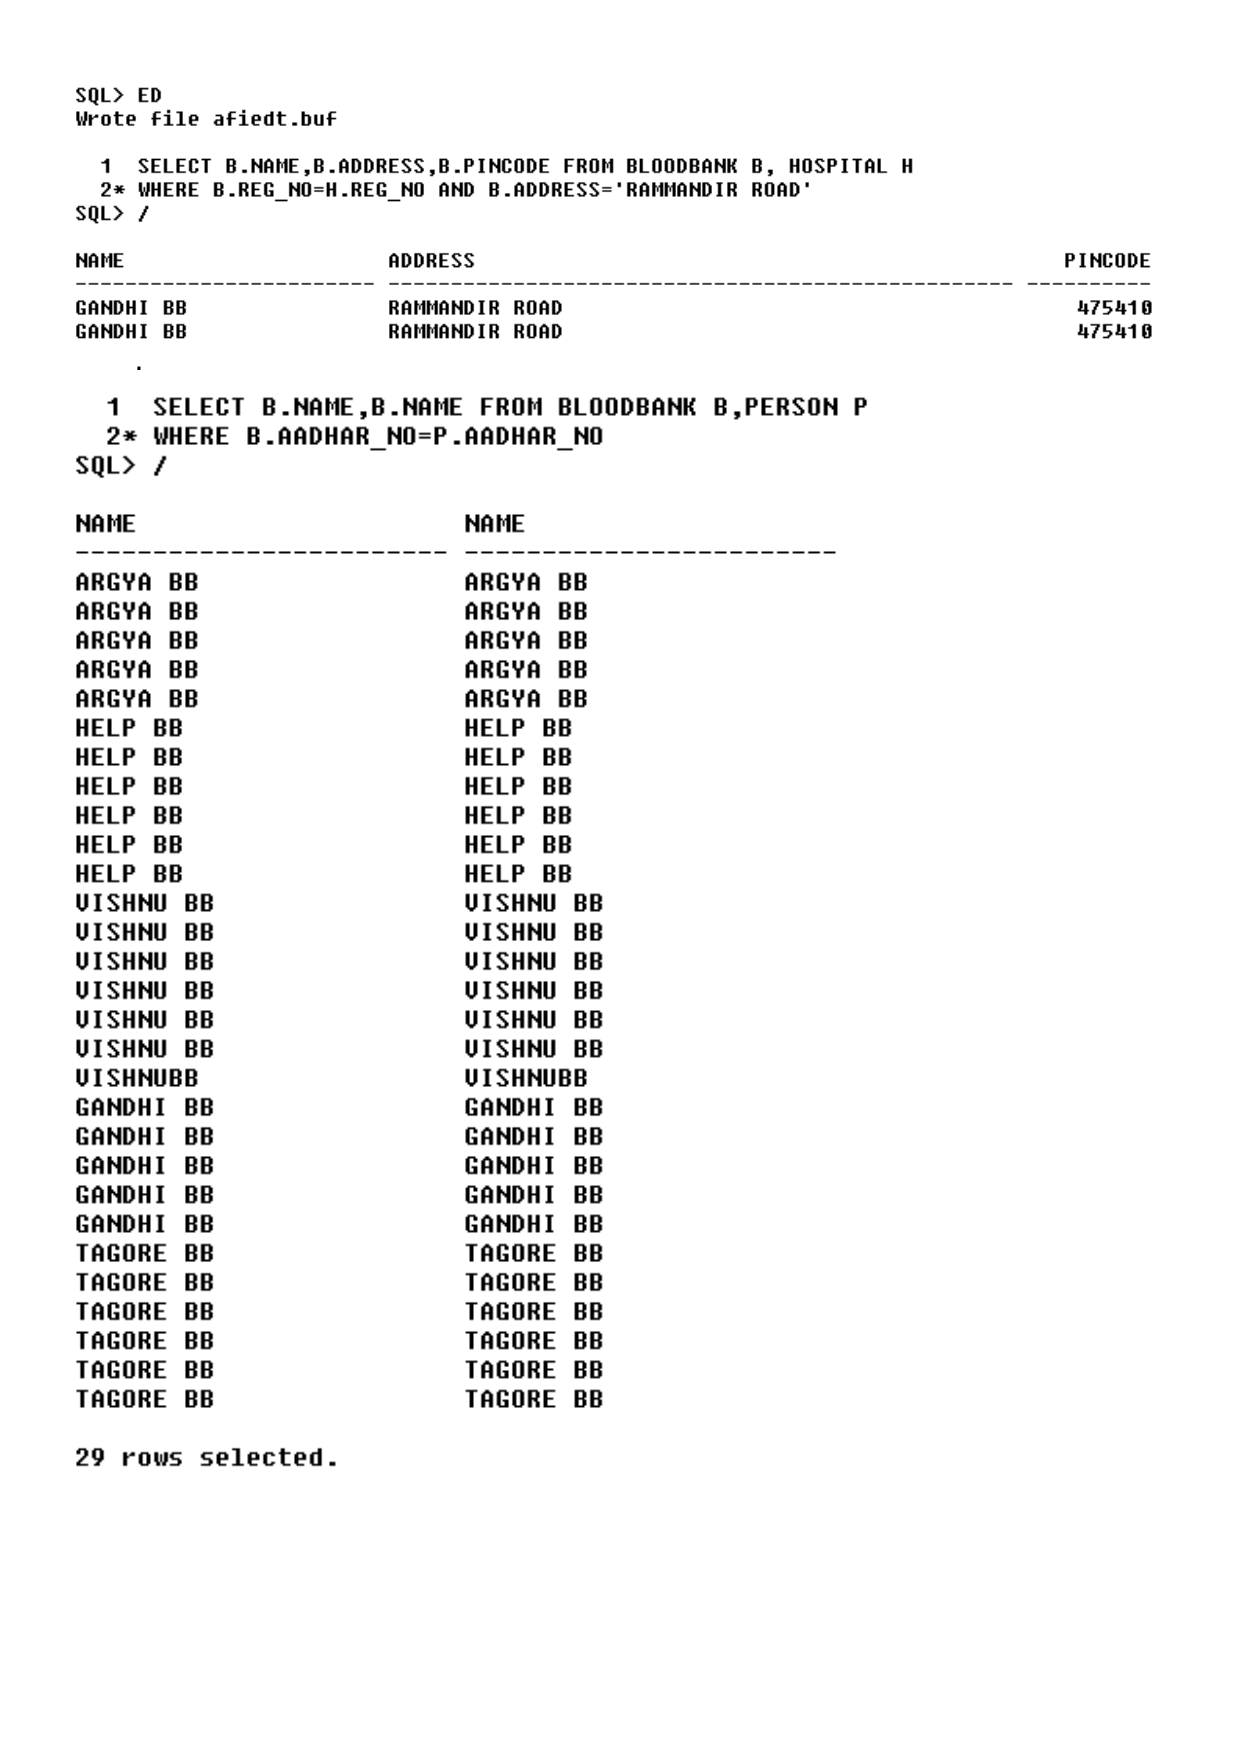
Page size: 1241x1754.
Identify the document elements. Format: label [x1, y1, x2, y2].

picture [75, 373, 1196, 1476]
picture [75, 75, 1241, 370]
